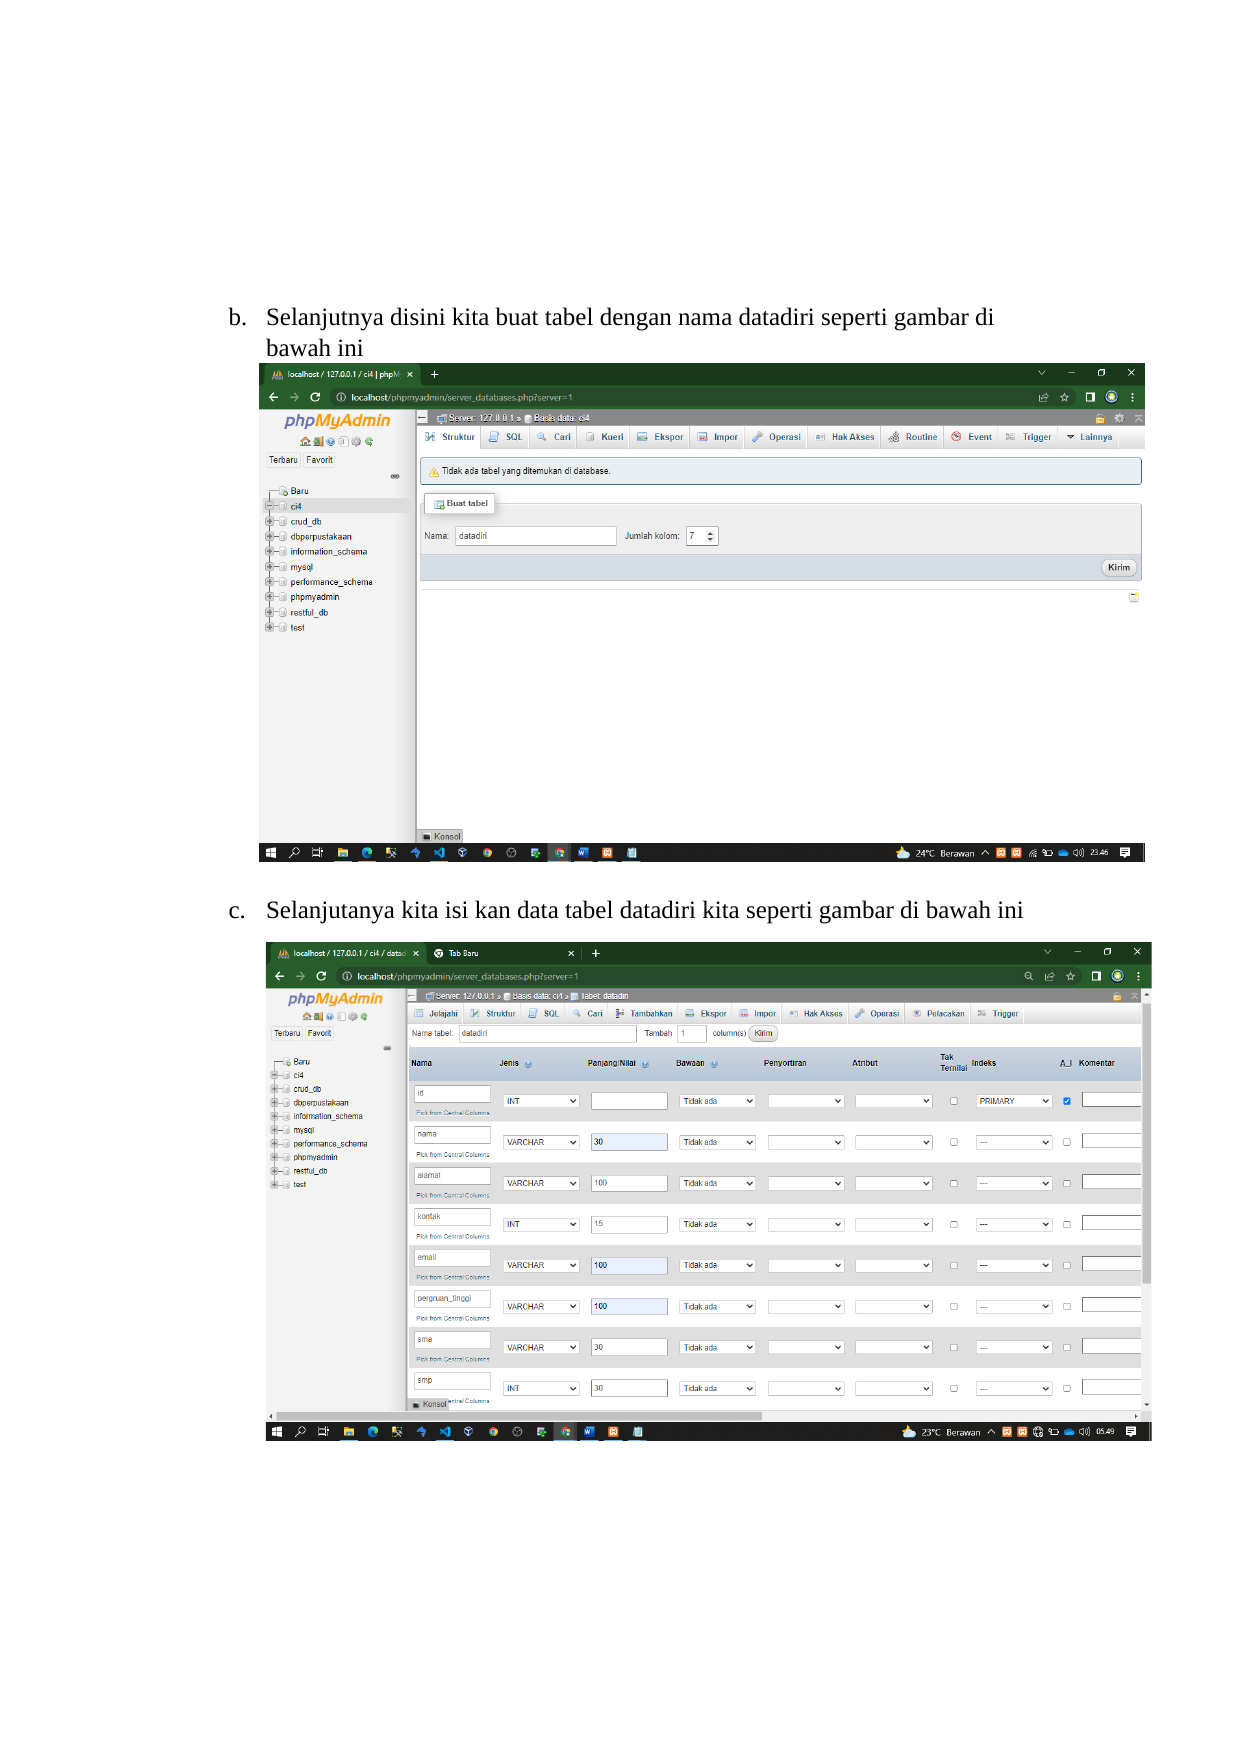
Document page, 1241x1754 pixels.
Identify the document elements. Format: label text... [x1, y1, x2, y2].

picture [265, 942, 1152, 1441]
list Selanjutanya kita isi kan data tabel datadiri kita seperti gambar di bawah ini [228, 895, 1063, 924]
list Selanjutnya disini kita buat tabel dengan nama datadiri seperti gambar di bawah ini [228, 302, 1063, 361]
picture [259, 363, 1145, 862]
